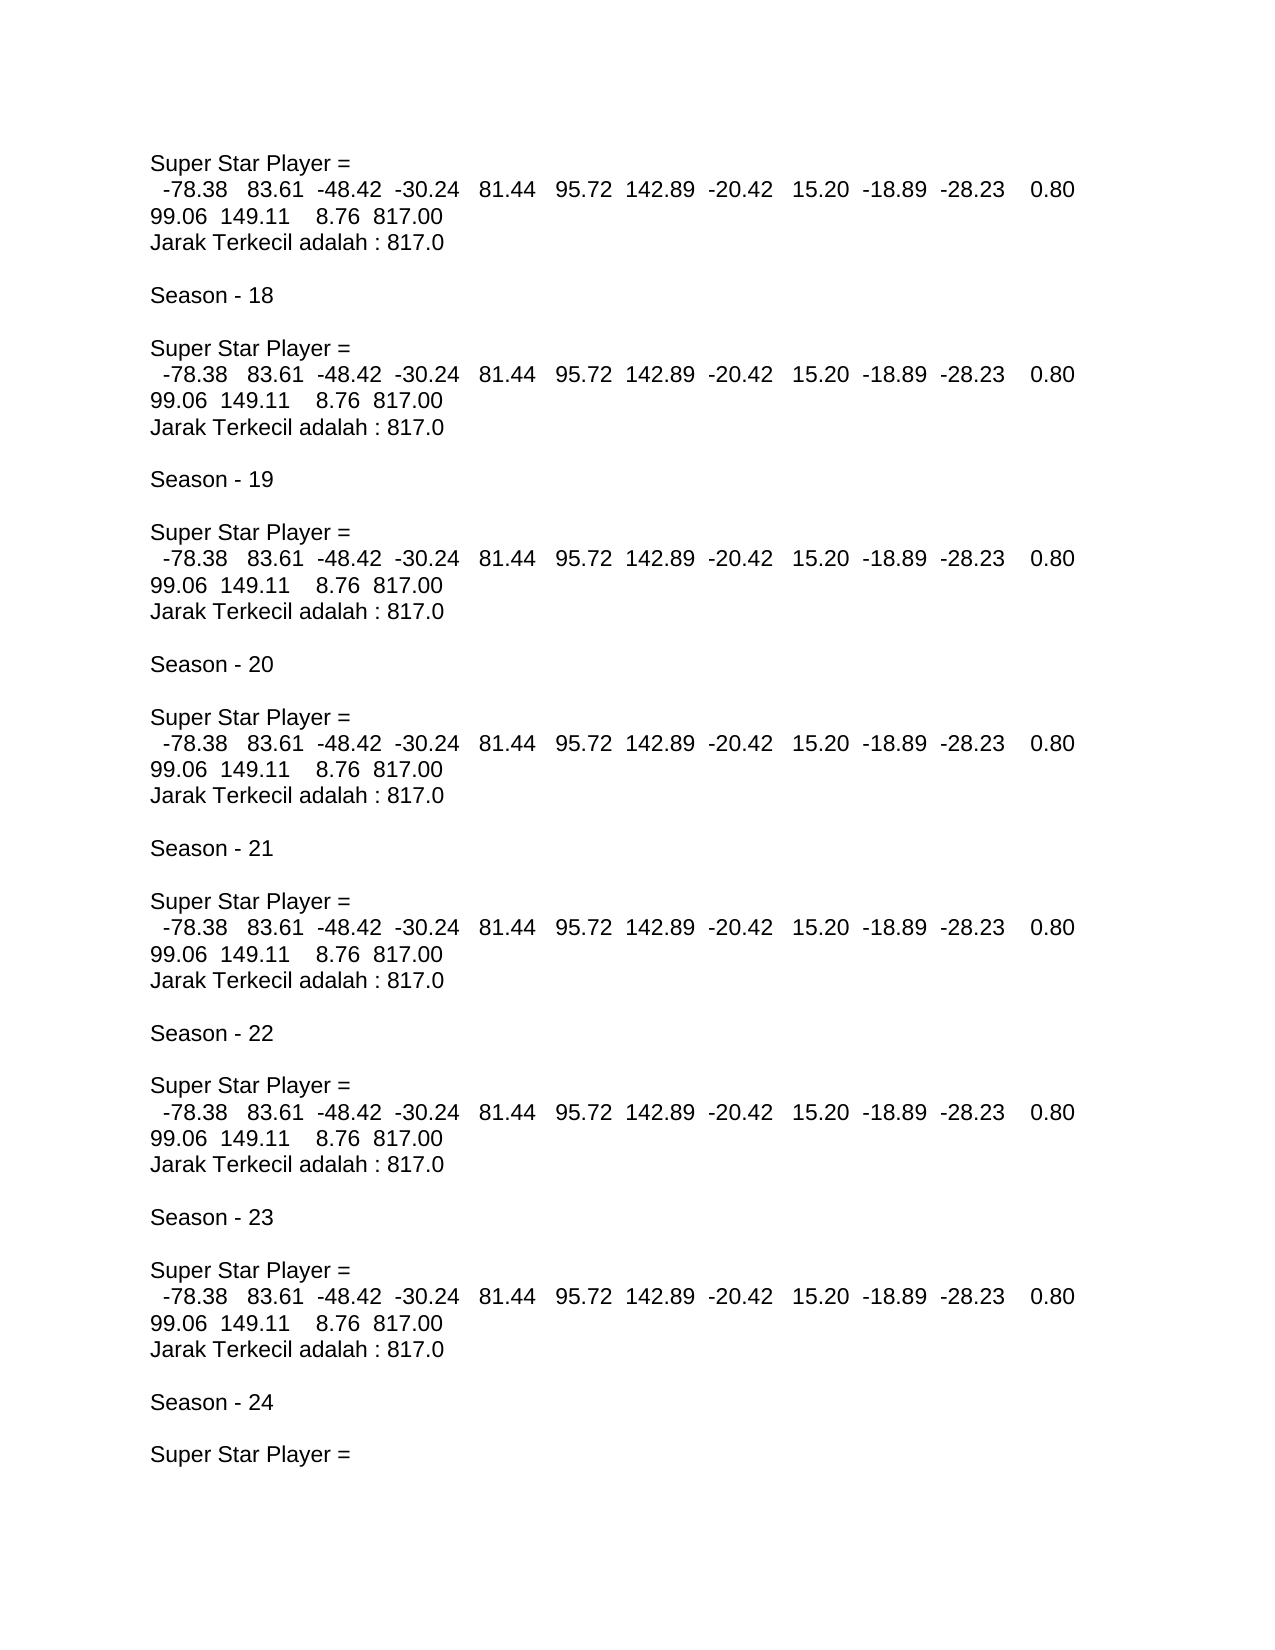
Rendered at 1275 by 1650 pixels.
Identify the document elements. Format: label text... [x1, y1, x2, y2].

text -78.38 83.61 -48.42 -30.24 81.44 95.72 142.89 -20.42 15.20 -18.89 -28.23 0.80 99.06 149.11 8.76 817.00 [150, 545, 1125, 598]
text Super Star Player = [150, 888, 1125, 914]
text Super Star Player = [150, 519, 1125, 545]
text Season - 24 [150, 1389, 1125, 1415]
text Season - 19 [150, 466, 1125, 493]
text Super Star Player = [150, 1072, 1125, 1099]
text -78.38 83.61 -48.42 -30.24 81.44 95.72 142.89 -20.42 15.20 -18.89 -28.23 0.80 99.06 149.11 8.76 817.00 [150, 361, 1125, 413]
text Super Star Player = [150, 1441, 1125, 1468]
text Jarak Terkecil adalah : 817.0 [150, 413, 1125, 440]
text Season - 18 [150, 282, 1125, 308]
text Season - 20 [150, 651, 1125, 677]
text Super Star Player = [150, 703, 1125, 730]
text Jarak Terkecil adalah : 817.0 [150, 229, 1125, 255]
text Season - 21 [150, 835, 1125, 862]
text Jarak Terkecil adalah : 817.0 [150, 1151, 1125, 1178]
text Jarak Terkecil adalah : 817.0 [150, 1336, 1125, 1362]
text Super Star Player = [150, 1257, 1125, 1283]
text Super Star Player = [150, 334, 1125, 361]
text -78.38 83.61 -48.42 -30.24 81.44 95.72 142.89 -20.42 15.20 -18.89 -28.23 0.80 99.06 149.11 8.76 817.00 [150, 730, 1125, 782]
text -78.38 83.61 -48.42 -30.24 81.44 95.72 142.89 -20.42 15.20 -18.89 -28.23 0.80 99.06 149.11 8.76 817.00 [150, 1099, 1125, 1151]
text Jarak Terkecil adalah : 817.0 [150, 782, 1125, 809]
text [150, 176, 1125, 229]
text Jarak Terkecil adalah : 817.0 [150, 598, 1125, 624]
text Season - 23 [150, 1204, 1125, 1231]
text Jarak Terkecil adalah : 817.0 [150, 967, 1125, 993]
text Season - 22 [150, 1020, 1125, 1046]
text Super Star Player = [150, 150, 1125, 176]
text -78.38 83.61 -48.42 -30.24 81.44 95.72 142.89 -20.42 15.20 -18.89 -28.23 0.80 99.06 149.11 8.76 817.00 [150, 914, 1125, 967]
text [150, 1283, 1125, 1336]
